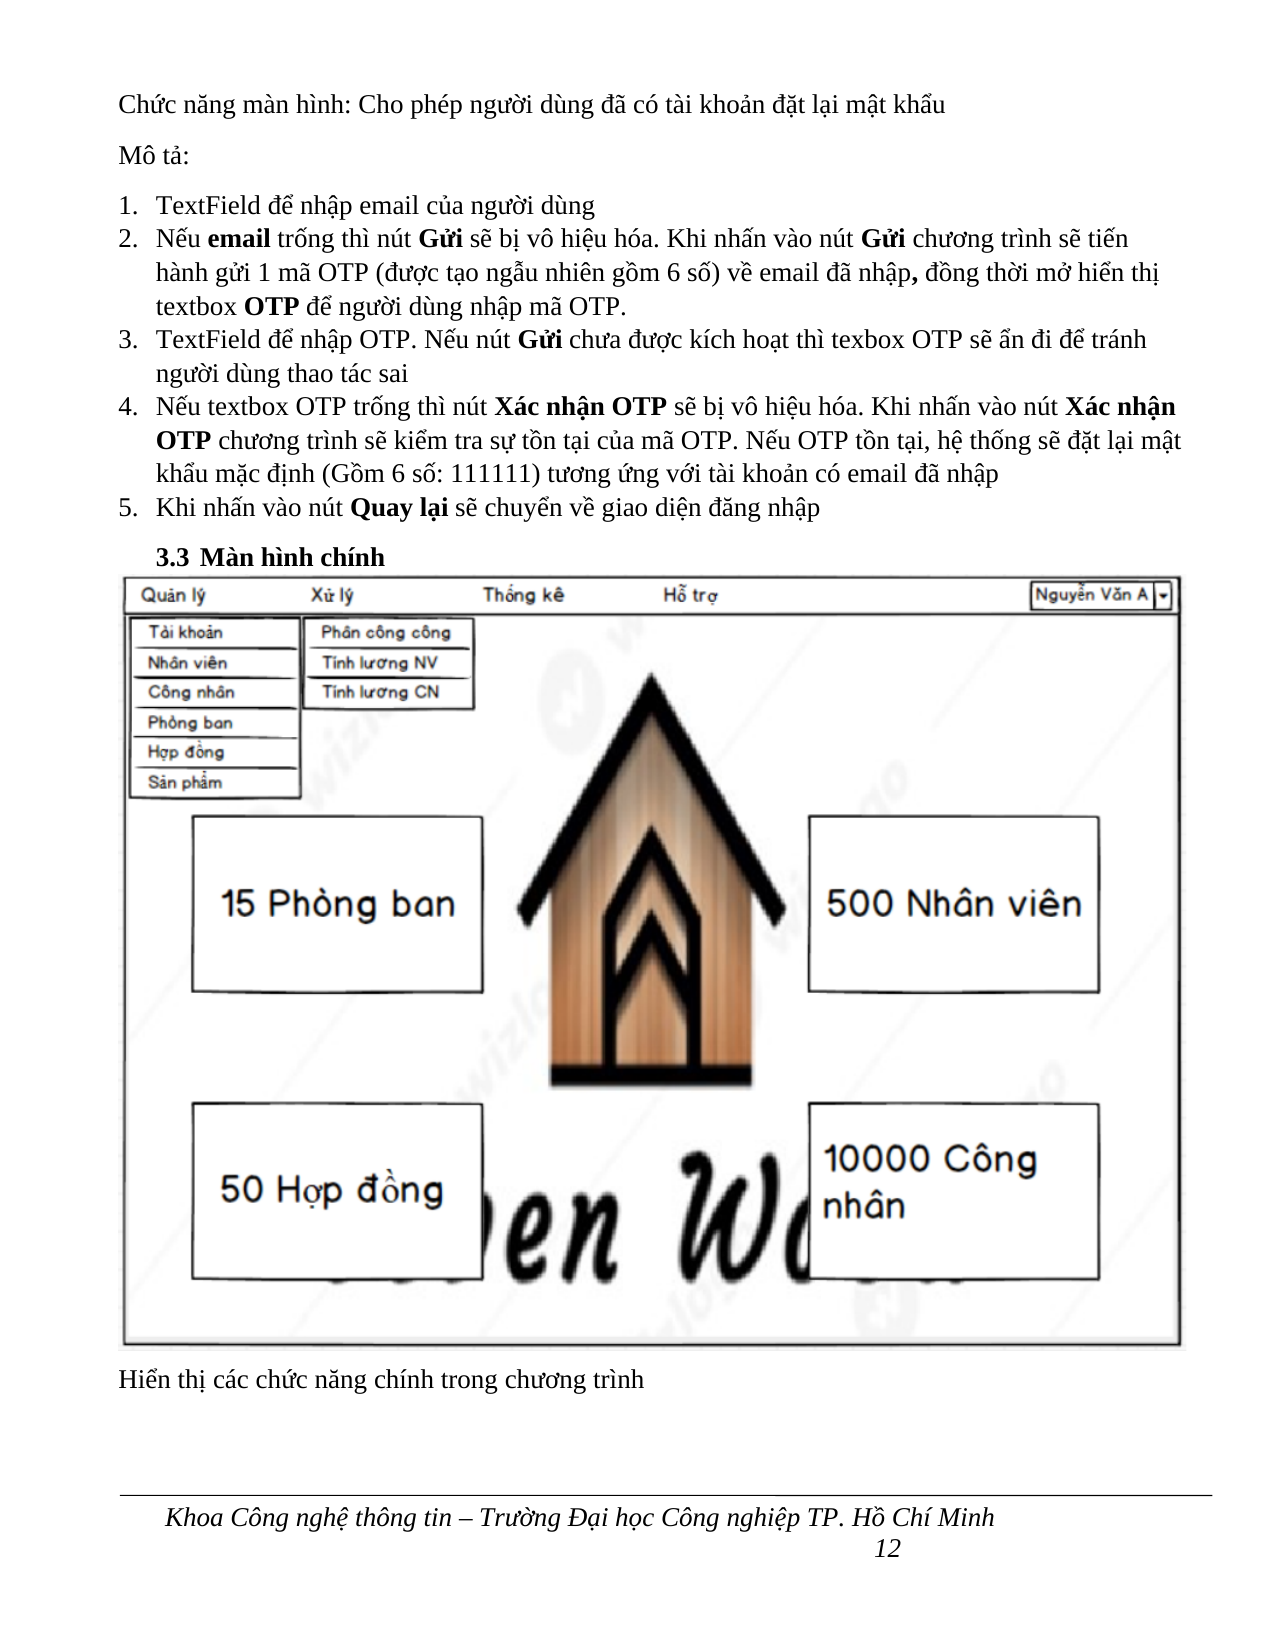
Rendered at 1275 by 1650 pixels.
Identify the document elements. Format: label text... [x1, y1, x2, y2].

text Hiển thị các chức năng chính trong chương trình [118, 1363, 1186, 1394]
list TextField để nhập OTP. Nếu nút Gửi chưa được kích hoạt thì texbox OTP sẽ ẩn đi để tránh người dùng thao tác sai [118, 323, 1186, 388]
text Mô tả: [118, 139, 1186, 170]
subtitle Màn hình chính [156, 541, 1186, 572]
list Nếu textbox OTP trống thì nút Xác nhận OTP sẽ bị vô hiệu hóa. Khi nhấn vào nút Xác nhận OTP chương trình sẽ kiểm tra sự tồn tại của mã OTP. Nếu OTP tồn tại, hệ thống sẽ đặt lại mật khẩu mặc định (Gồm 6 số: 111111) tương ứng với tài khoản có email đã nhập [118, 390, 1186, 488]
text Chức năng màn hình: Cho phép người dùng đã có tài khoản đặt lại mật khẩu [118, 89, 1186, 120]
list Nếu email trống thì nút Gửi sẽ bị vô hiệu hóa. Khi nhấn vào nút Gửi chương trình sẽ tiến hành gửi 1 mã OTP (được tạo ngẫu nhiên gồm 6 số) về email đã nhập, đồng thời mở hiển thị textbox OTP để người dùng nhập mã OTP. [118, 223, 1186, 321]
list TextField để nhập email của người dùng [118, 189, 1186, 220]
list Khi nhấn vào nút Quay lại sẽ chuyển về giao diện đăng nhập [118, 491, 1186, 522]
picture [118, 574, 1187, 1351]
